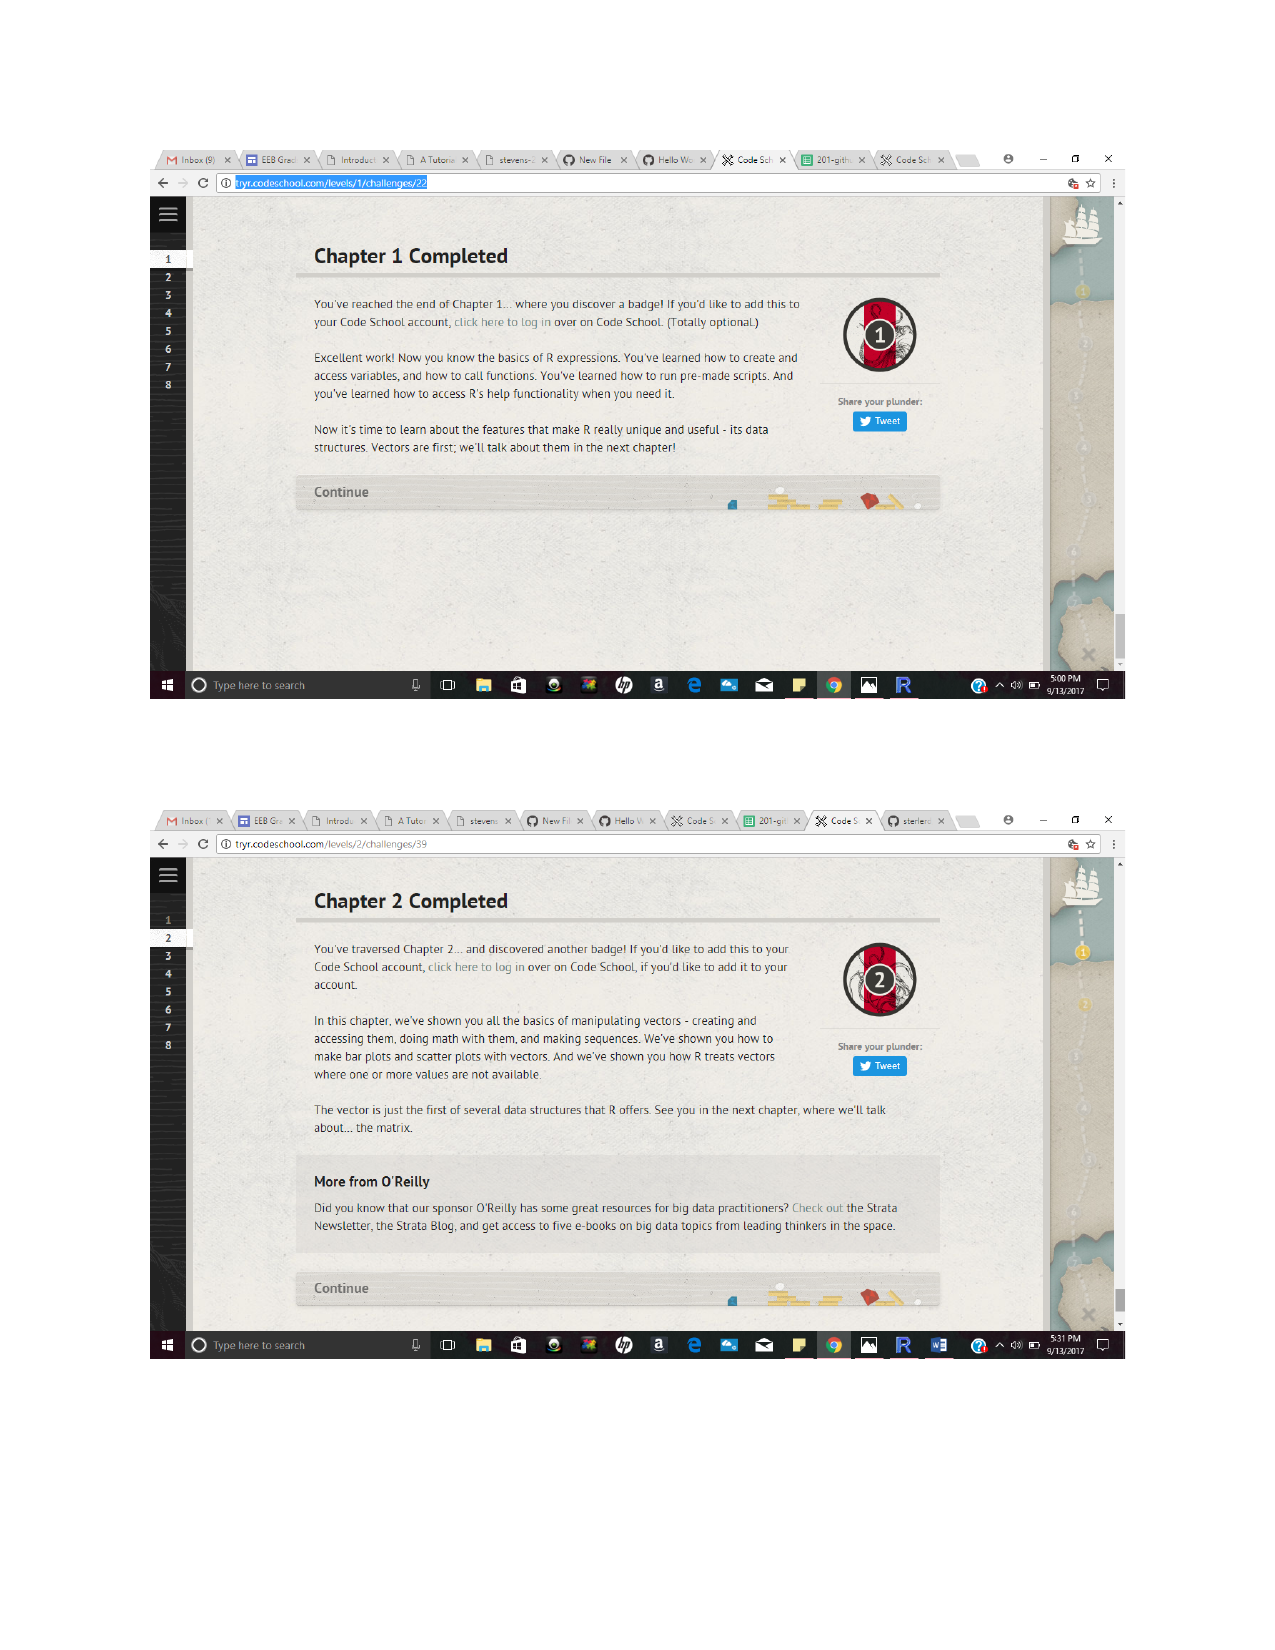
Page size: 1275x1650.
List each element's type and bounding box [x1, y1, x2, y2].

picture [150, 810, 1125, 1359]
picture [150, 150, 1125, 699]
